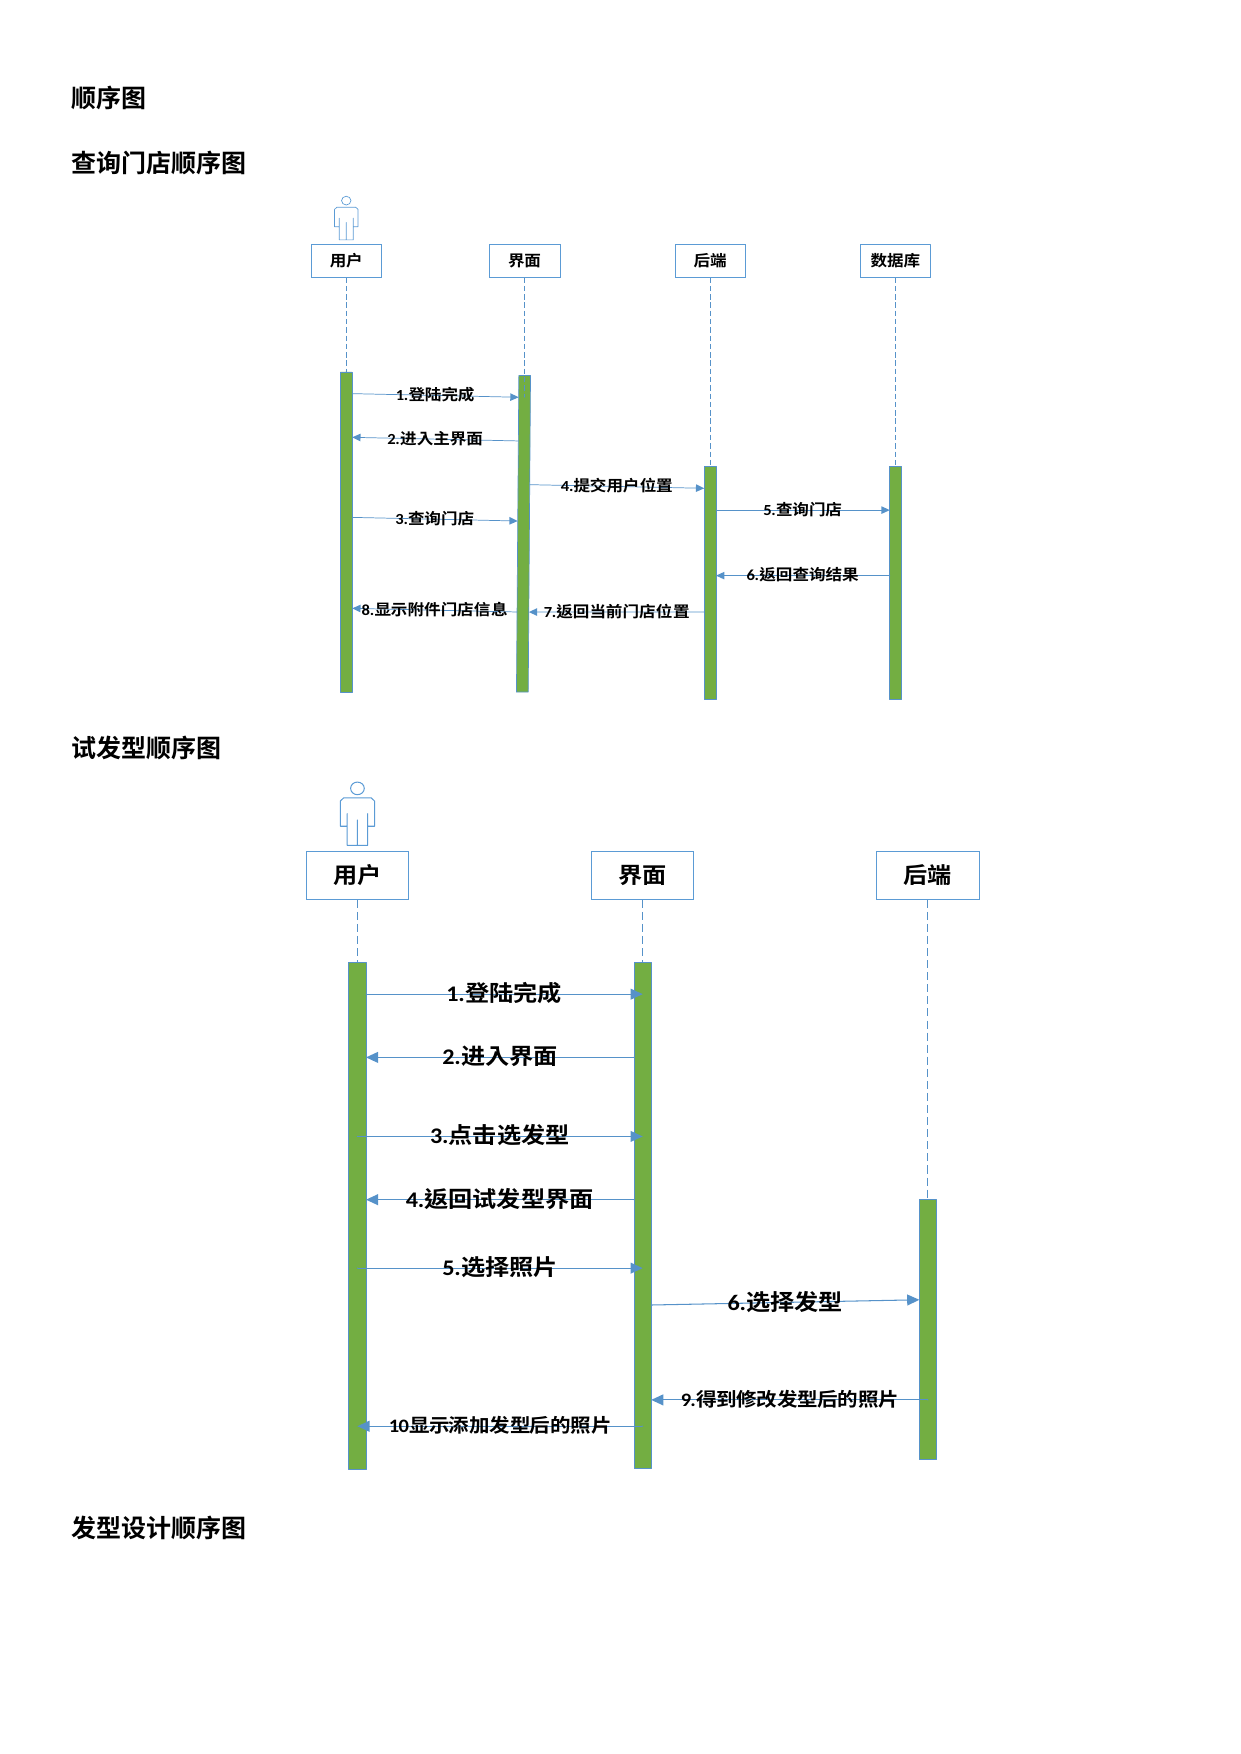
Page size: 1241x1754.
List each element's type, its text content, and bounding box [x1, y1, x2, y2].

text 查询门店顺序图 [71, 129, 1169, 194]
text 顺序图 [71, 64, 1169, 129]
text 发型设计顺序图 [71, 1494, 1169, 1559]
text 试发型顺序图 [71, 714, 1169, 779]
